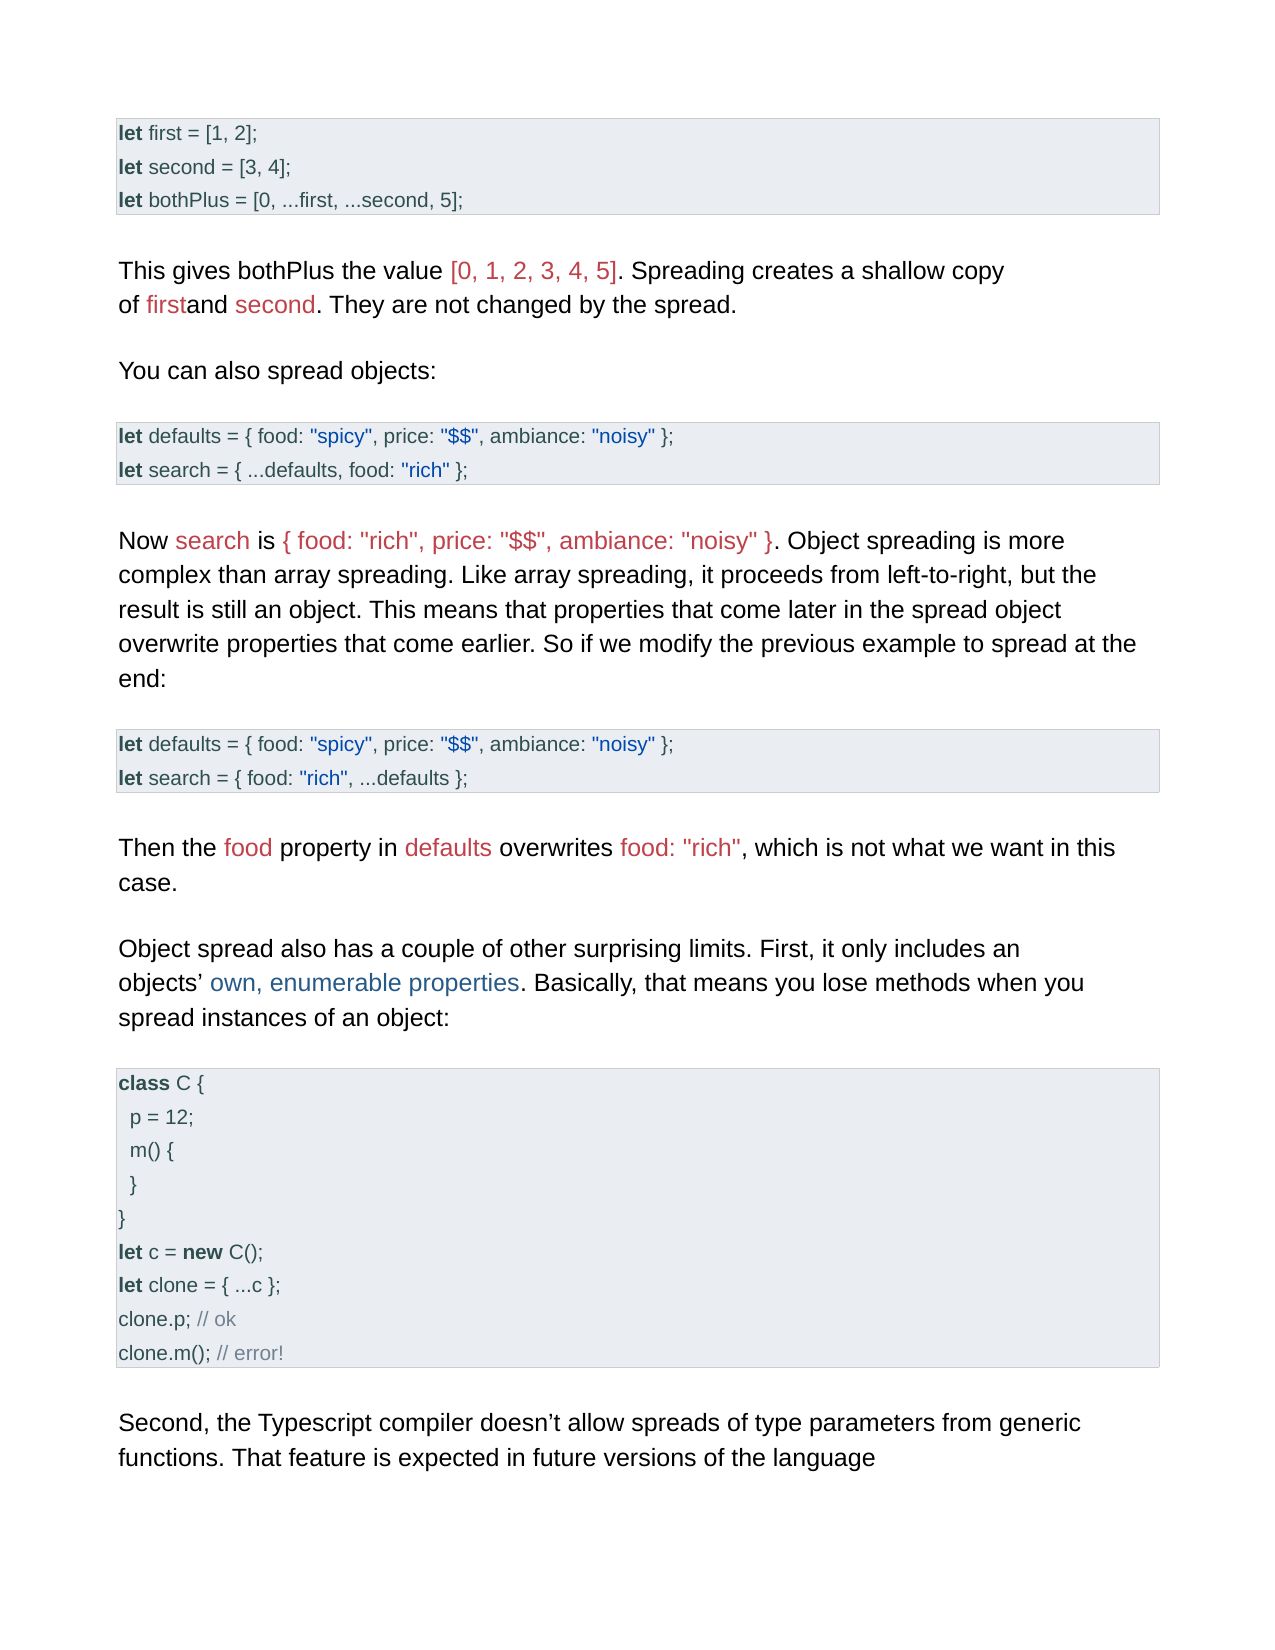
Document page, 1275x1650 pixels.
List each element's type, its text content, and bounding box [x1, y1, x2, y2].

text let first = [1, 2]; [117, 119, 1159, 145]
text let search = { food: "rich", ...defaults }; [117, 763, 1159, 792]
text let c = new C(); [117, 1237, 1159, 1263]
text clone.m(); // error! [117, 1338, 1159, 1367]
text let defaults = { food: "spicy", price: "$$", ambiance: "noisy" }; [117, 423, 1159, 448]
text Then the food property in defaults overwrites food: "rich", which is not what we want in this case. [118, 833, 1157, 897]
text You can also spread objects: [118, 356, 1157, 385]
text let defaults = { food: "spicy", price: "$$", ambiance: "noisy" }; [117, 730, 1159, 756]
text let search = { ...defaults, food: "rich" }; [117, 456, 1159, 484]
text let bothPlus = [0, ...first, ...second, 5]; [117, 186, 1159, 214]
text clone.p; // ok [117, 1304, 1159, 1331]
text Now search is { food: "rich", price: "$$", ambiance: "noisy" }. Object spreading is more complex than array spreading. Like array spreading, it proceeds from left-to-right, but the result is still an object. This means that properties that come later in the spread object overwrite properties that come earlier. So if we modify the previous example to spread at the end: [118, 526, 1157, 692]
text let second = [3, 4]; [117, 152, 1159, 178]
text let clone = { ...c }; [117, 1271, 1159, 1297]
text } [117, 1169, 1159, 1196]
text } [117, 1203, 1159, 1230]
text p = 12; [117, 1102, 1159, 1128]
text Object spread also has a couple of other surprising limits. First, it only includes an objects’ own, enumerable properties. Basically, that means you lose methods when you spread instances of an object: [118, 933, 1157, 1031]
text m() { [117, 1136, 1159, 1162]
text This gives bothPlus the value [0, 1, 2, 3, 4, 5]. Spreading creates a shallow copy of firstand second. They are not changed by the spread. [118, 256, 1157, 319]
text Second, the Typescript compiler doesn’t allow spreads of type parameters from generic functions. That feature is expected in future versions of the language [118, 1408, 1157, 1472]
text class C { [117, 1069, 1159, 1095]
